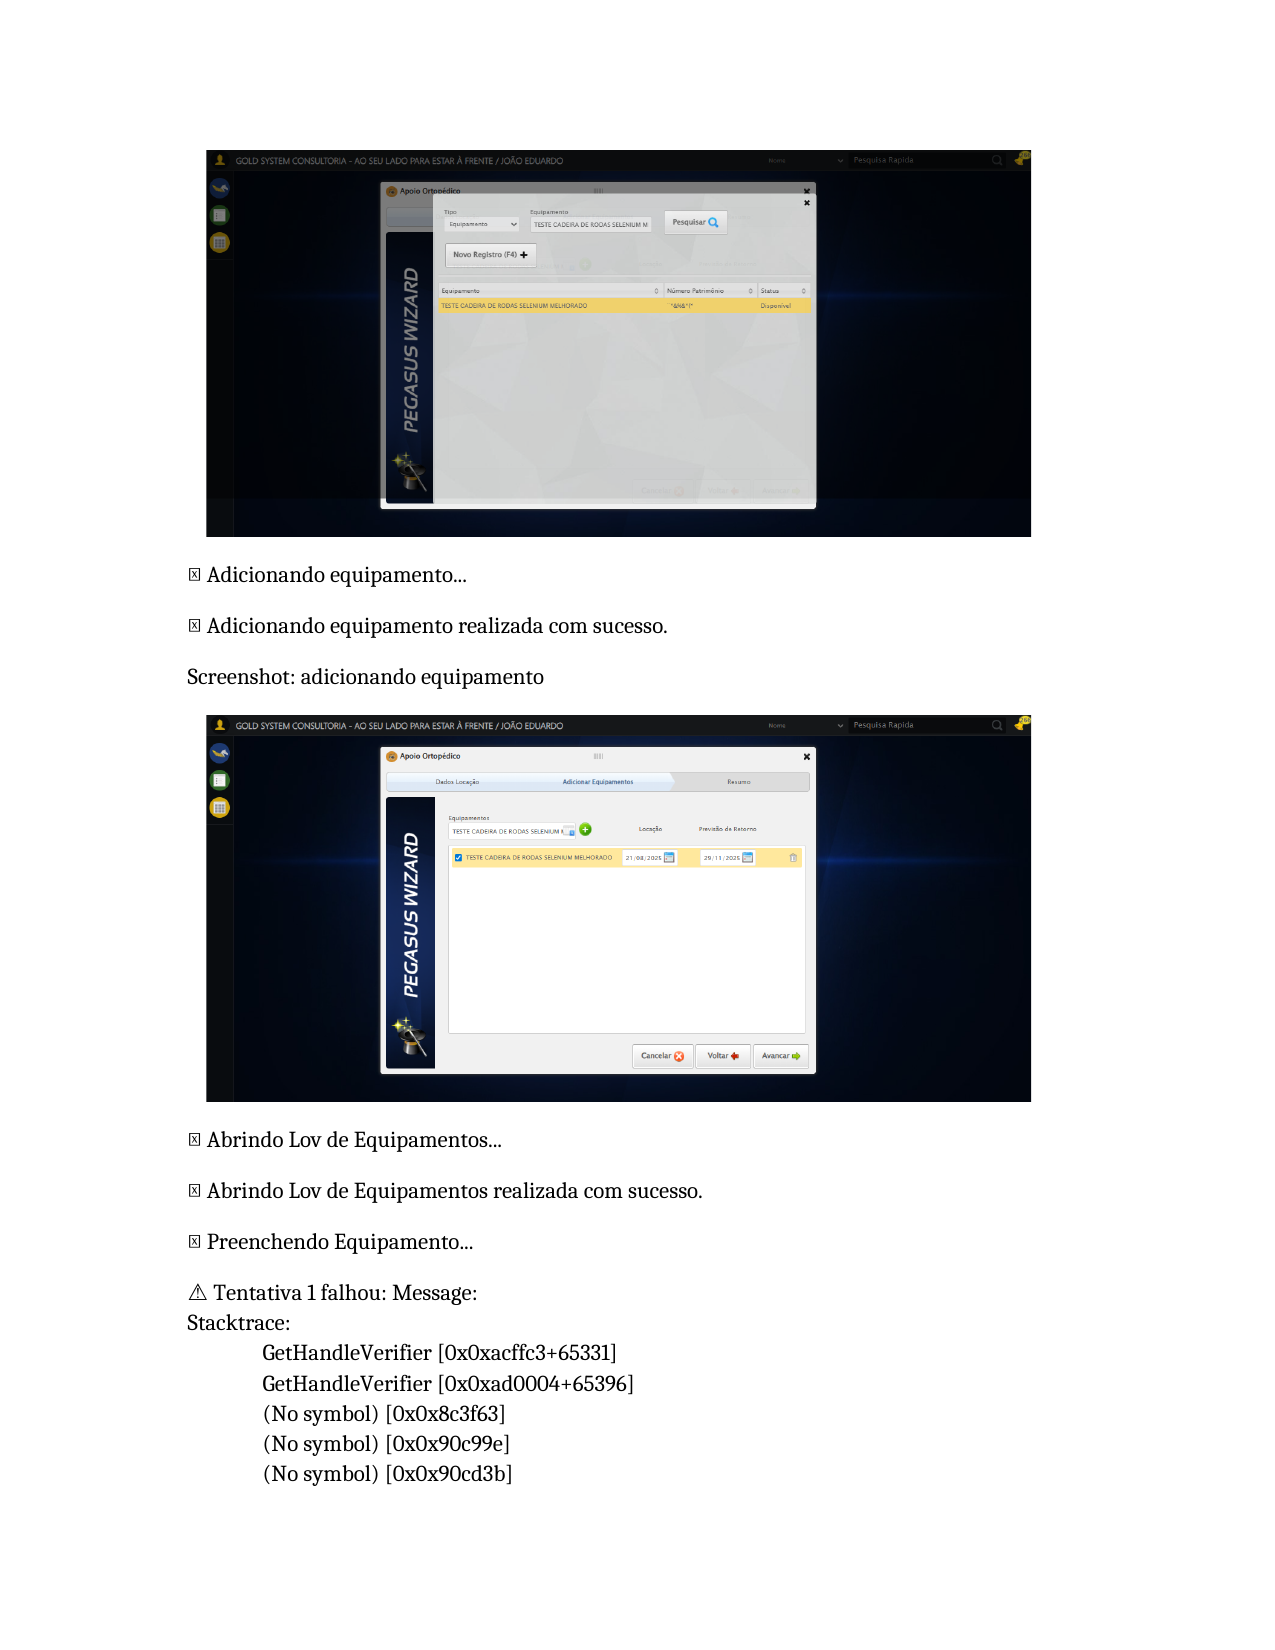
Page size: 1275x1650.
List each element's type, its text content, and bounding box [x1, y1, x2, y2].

text 🔄 Adicionando equipamento... [187, 562, 1087, 588]
text 🔄 Preenchendo Equipamento... [187, 1229, 1087, 1255]
text 🔄 Abrindo Lov de Equipamentos... [187, 1127, 1087, 1153]
text Screenshot: adicionando equipamento [187, 664, 1087, 690]
picture [206, 150, 1032, 537]
text ✅ Abrindo Lov de Equipamentos realizada com sucesso. [187, 1178, 1087, 1204]
picture [206, 715, 1032, 1102]
text ✅ Adicionando equipamento realizada com sucesso. [187, 613, 1087, 639]
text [187, 1280, 1087, 1487]
